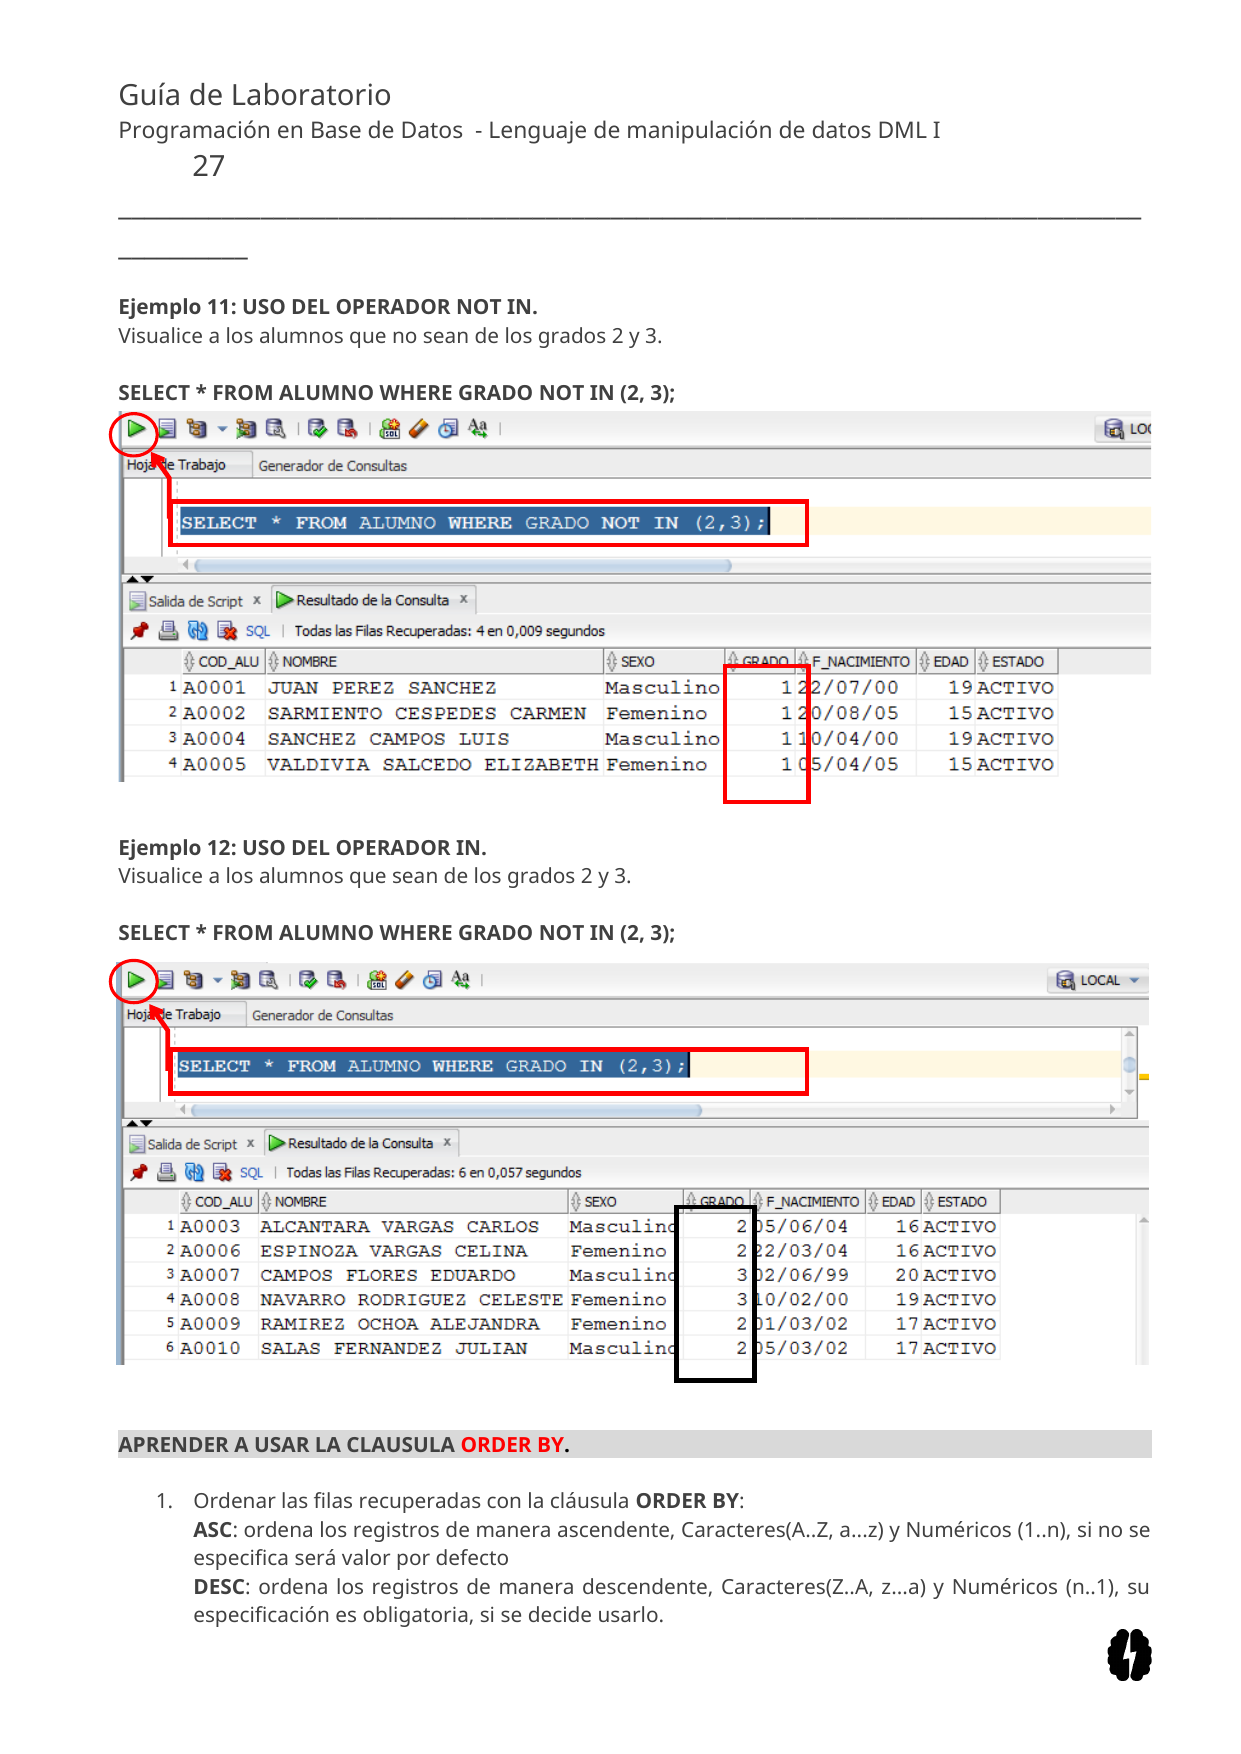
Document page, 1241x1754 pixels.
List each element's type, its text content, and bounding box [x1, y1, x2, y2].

text Ejemplo 11: USO DEL OPERADOR NOT IN. [118, 292, 1152, 321]
list DESC: ordena los registros de manera descendente, Caracteres(Z..A, z...a) y Numéricos (n..1), su especificación es obligatoria, si se decide usarlo. [193, 1572, 1152, 1629]
picture [118, 416, 155, 454]
picture [116, 963, 155, 1001]
text SELECT * FROM ALUMNO WHERE GRADO NOT IN (2, 3); [118, 378, 1152, 406]
picture [727, 668, 806, 782]
list ASC: ordena los registros de manera ascendente, Caracteres(A..Z, a...z) y Numéricos (1..n), si no se especifica será valor por defecto [193, 1515, 1152, 1572]
text Visualice a los alumnos que no sean de los grados 2 y 3. [118, 321, 1152, 349]
list Ordenar las filas recuperadas con la cláusula ORDER BY: [156, 1487, 1152, 1515]
text Visualice a los alumnos que sean de los grados 2 y 3. [118, 861, 1152, 889]
picture [116, 962, 1149, 1365]
picture [118, 411, 1152, 782]
picture [679, 1209, 752, 1365]
picture [1107, 1629, 1152, 1681]
text APRENDER A USAR LA CLAUSULA ORDER BY. [118, 1430, 1152, 1458]
text SELECT * FROM ALUMNO WHERE GRADO NOT IN (2, 3); [118, 918, 1152, 946]
text Ejemplo 12: USO DEL OPERADOR IN. [118, 833, 1152, 861]
picture [173, 504, 805, 543]
